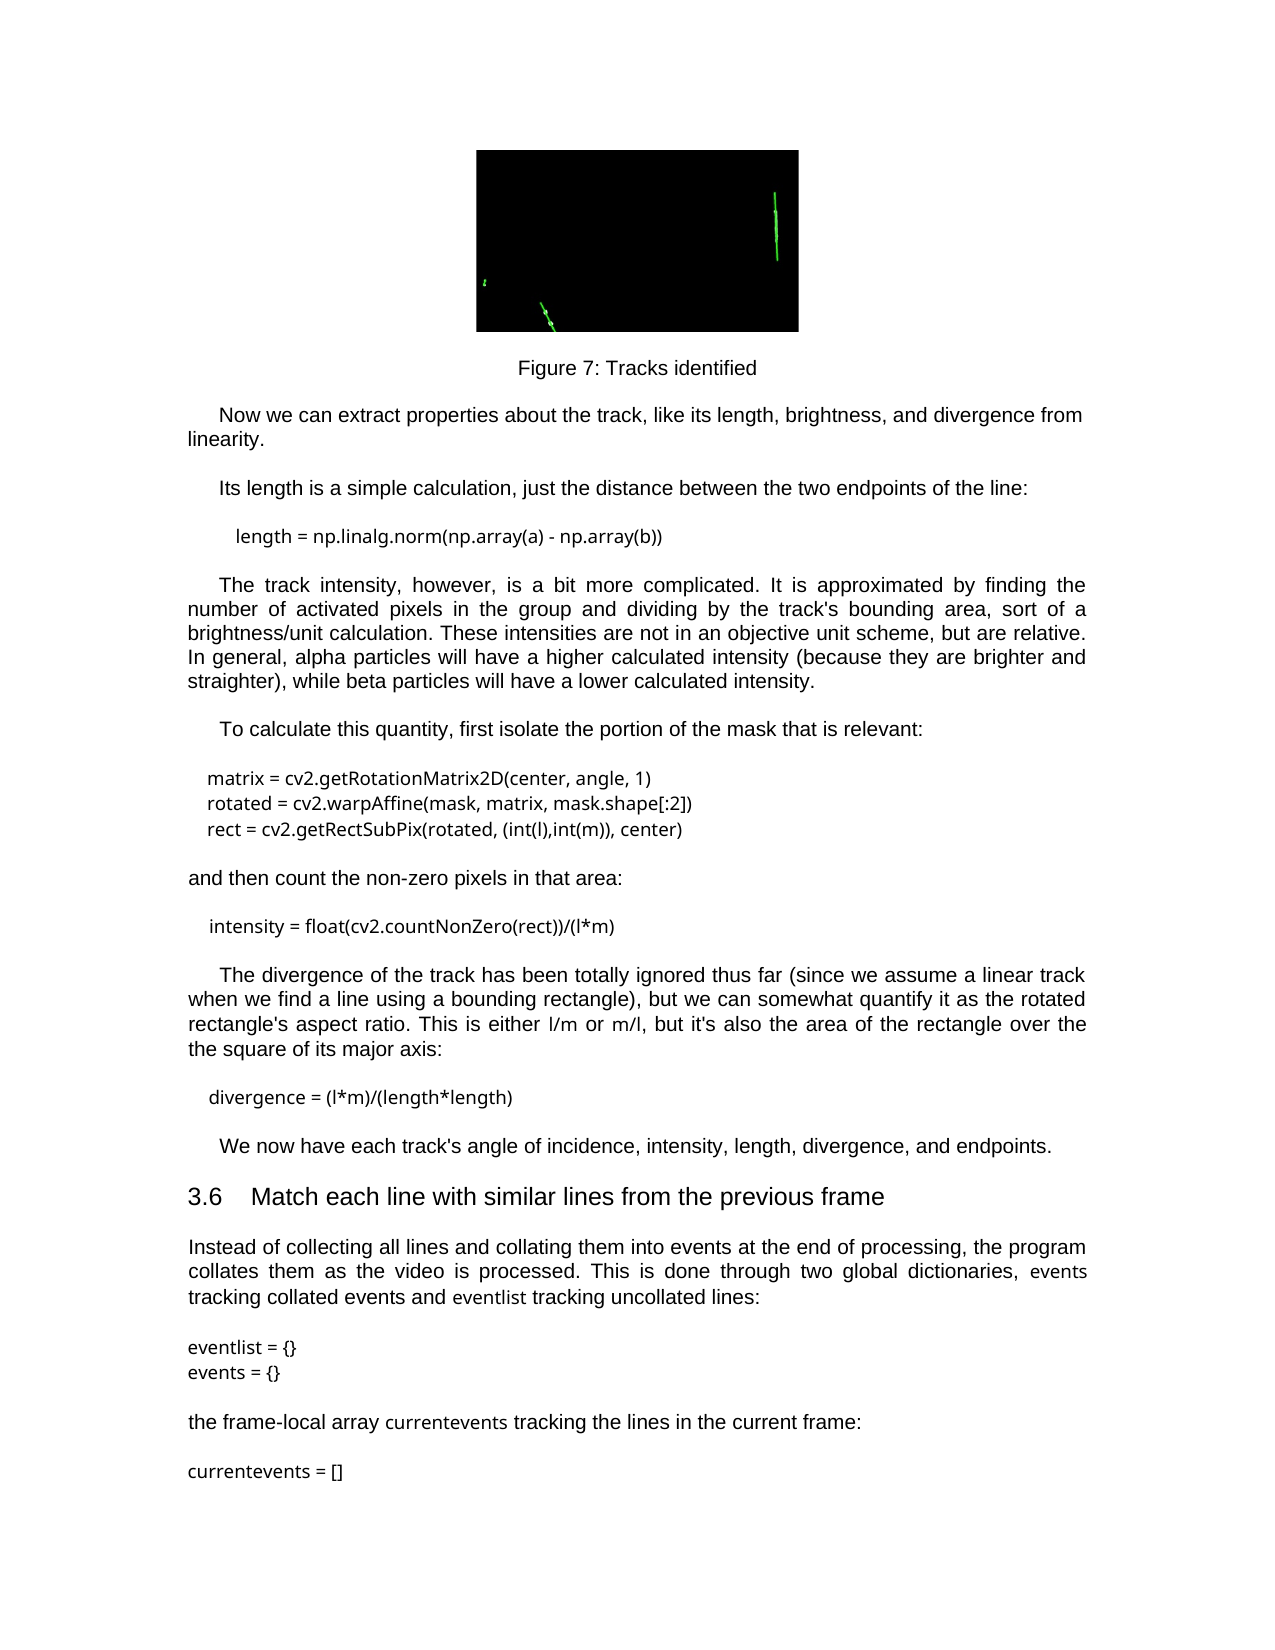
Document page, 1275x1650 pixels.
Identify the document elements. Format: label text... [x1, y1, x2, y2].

text rect = cv2.getRectSubPix(rotated, (int(l),int(m)), center) [187, 816, 1087, 841]
text The track intensity, however, is a bit more complicated. It is approximated by finding the number of activated pixels in the group and dividing by the track's bounding area, sort of a brightness/unit calculation. These intensities are not in an objective unit scheme, but are relative. In general, alpha particles will have a higher calculated intensity (because they are brighter and straighter), while beta particles will have a lower calculated intensity. [187, 573, 1087, 693]
text intensity = float(cv2.countNonZero(rect))/(l*m) [187, 913, 1087, 939]
list Match each line with similar lines from the previous frame [187, 1182, 1087, 1211]
text matrix = cv2.getRotationMatrix2D(center, angle, 1) [187, 765, 1087, 790]
text The divergence of the track has been totally ignored thus far (since we assume a linear track when we find a line using a bounding rectangle), but we can somewhat quantify it as the rotated rectangle's aspect ratio. This is either l/m or m/l, but it's also the area of the rectangle over the the square of its major axis: [188, 963, 1087, 1060]
text Figure 7: Tracks identified [187, 355, 1087, 379]
text length = np.linalg.norm(np.array(a) - np.array(b)) [235, 523, 1087, 549]
text We now have each track's angle of incidence, intensity, length, divergence, and endpoints. [188, 1134, 1087, 1158]
text currentevents = [] [187, 1459, 1087, 1484]
text eventlist = {} [187, 1334, 1087, 1359]
text and then count the non-zero pixels in that area: [188, 865, 1087, 889]
text divergence = (l*m)/(length*length) [187, 1084, 1087, 1110]
text rotated = cv2.warpAffine(mask, matrix, mask.shape[:2]) [187, 790, 1087, 816]
text the frame-local array currentevents tracking the lines in the current frame: [188, 1409, 1087, 1434]
text Its length is a simple calculation, just the distance between the two endpoints of the line: [187, 475, 1087, 499]
text Instead of collecting all lines and collating them into events at the end of processing, the program collates them as the video is processed. This is done through two global dictionaries, events tracking collated events and eventlist tracking uncollated lines: [188, 1235, 1087, 1310]
picture [476, 150, 799, 332]
text To calculate this quantity, first isolate the portion of the mask that is relevant: [188, 717, 1087, 741]
text Now we can extract properties about the track, like its length, brightness, and divergence from linearity. [187, 403, 1087, 451]
text events = {} [187, 1359, 1087, 1385]
